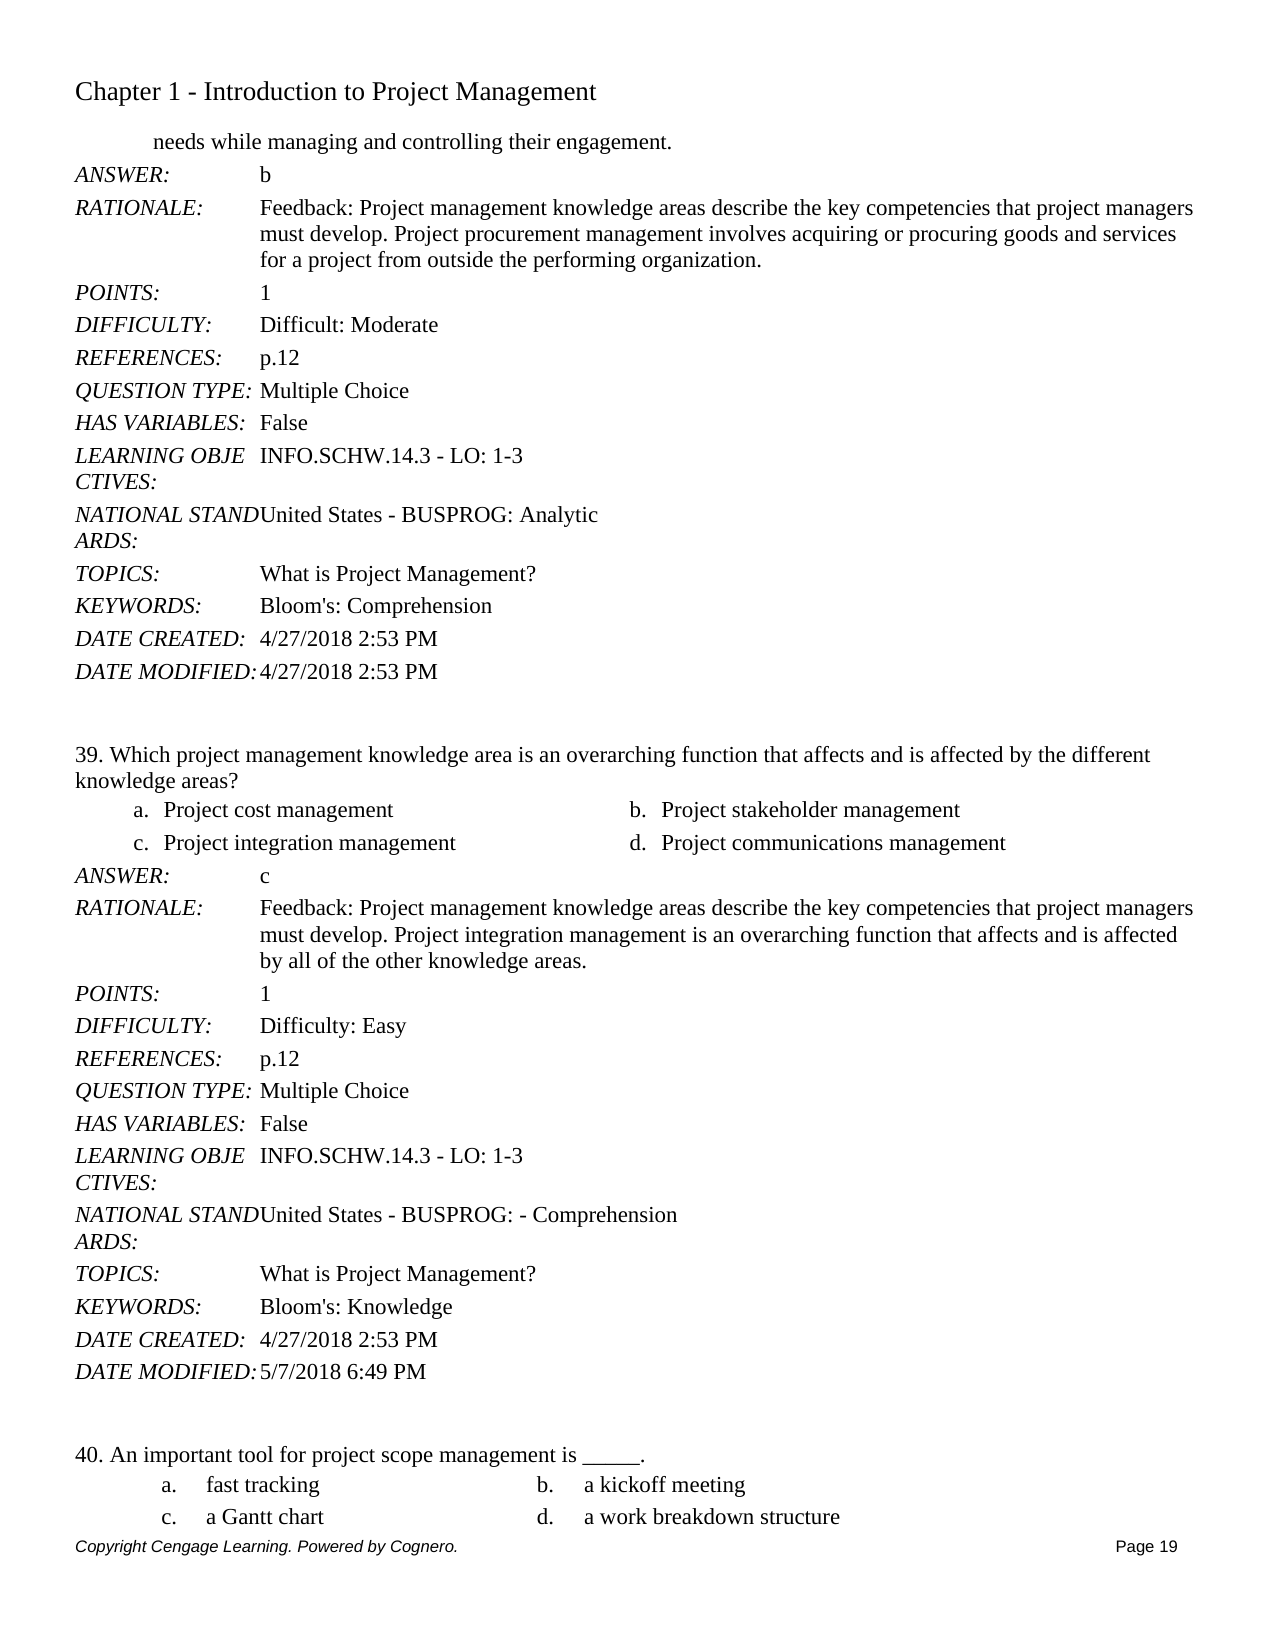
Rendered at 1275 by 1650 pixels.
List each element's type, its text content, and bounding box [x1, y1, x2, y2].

table_header 39. Which project management knowledge area is an overarching function that affects and is affected by the different knowledge areas? [75, 741, 1200, 1414]
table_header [75, 1441, 1200, 1533]
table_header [75, 125, 1200, 714]
